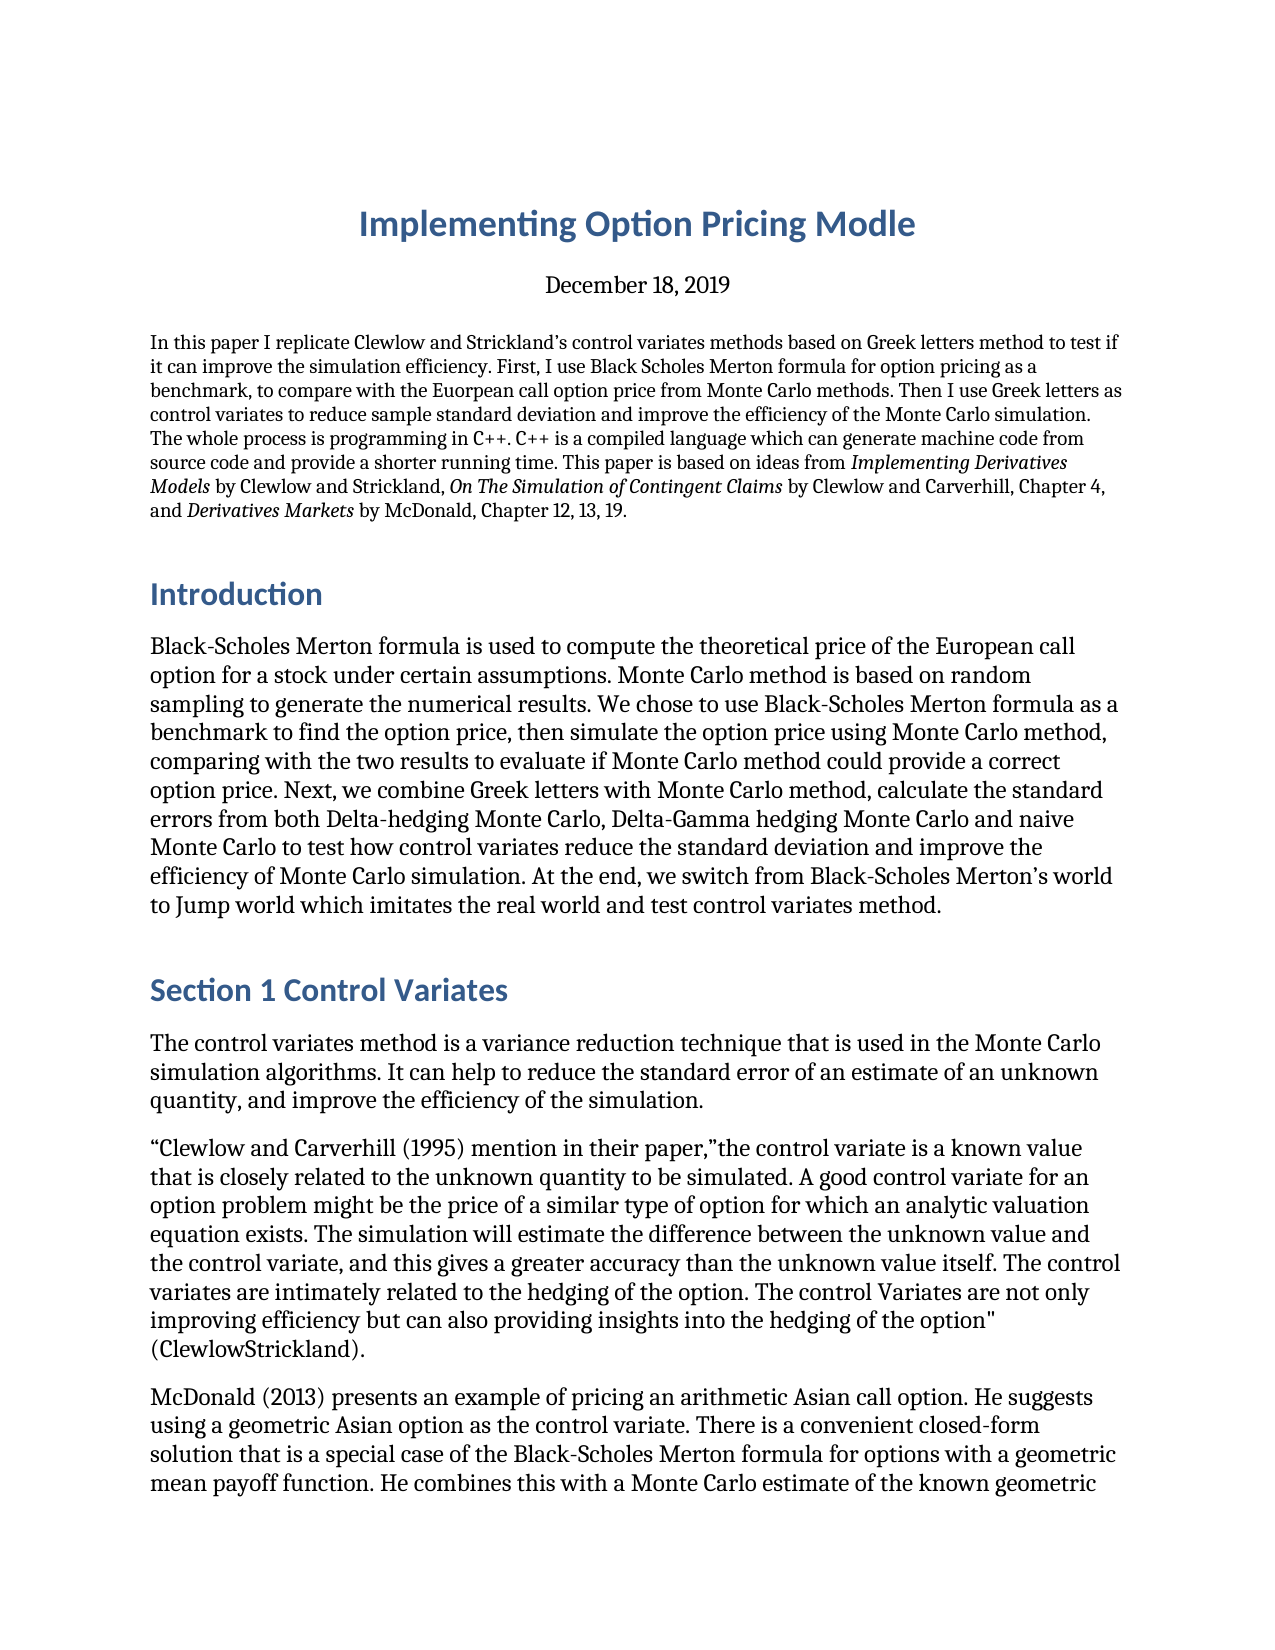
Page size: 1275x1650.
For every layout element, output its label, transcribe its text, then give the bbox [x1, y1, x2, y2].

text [150, 1383, 1125, 1498]
subtitle Introduction [150, 572, 1125, 613]
text December 18, 2019 [150, 271, 1125, 299]
text In this paper I replicate Clewlow and Strickland’s control variates methods based on Greek letters method to test if it can improve the simulation efficiency. First, I use Black Scholes Merton formula for option pricing as a benchmark, to compare with the Euorpean call option price from Monte Carlo methods. Then I use Greek letters as control variates to reduce sample standard deviation and improve the efficiency of the Monte Carlo simulation. The whole process is programming in C++. C++ is a compiled language which can generate machine code from source code and provide a shorter running time. This paper is based on ideas from Implementing Derivatives Models by Clewlow and Strickland, On The Simulation of Contingent Claims by Clewlow and Carverhill, Chapter 4, and Derivatives Markets by McDonald, Chapter 12, 13, 19. [150, 331, 1125, 522]
text Black-Scholes Merton formula is used to compute the theoretical price of the European call option for a stock under certain assumptions. Monte Carlo method is based on random sampling to generate the numerical results. We chose to use Black-Scholes Merton formula as a benchmark to find the option price, then simulate the option price using Monte Carlo method, comparing with the two results to evaluate if Monte Carlo method could provide a correct option price. Next, we combine Greek letters with Monte Carlo method, calculate the standard errors from both Delta-hedging Monte Carlo, Delta-Gamma hedging Monte Carlo and naive Monte Carlo to test how control variates reduce the standard deviation and improve the efficiency of Monte Carlo simulation. At the end, we switch from Black-Scholes Merton’s world to Jump world which imitates the real world and test control variates method. [150, 632, 1125, 919]
text “Clewlow and Carverhill (1995) mention in their paper,”the control variate is a known value that is closely related to the unknown quantity to be simulated. A good control variate for an option problem might be the price of a similar type of option for which an analytic valuation equation exists. The simulation will estimate the difference between the unknown value and the control variate, and this gives a greater accuracy than the unknown value itself. The control variates are intimately related to the hedging of the option. The control Variates are not only improving efficiency but can also providing insights into the hedging of the option" (ClewlowStrickland). [150, 1134, 1125, 1364]
text The control variates method is a variance reduction technique that is used in the Monte Carlo simulation algorithms. It can help to reduce the standard error of an estimate of an unknown quantity, and improve the efficiency of the simulation. [150, 1029, 1125, 1115]
title Implementing Option Pricing Modle [150, 200, 1125, 246]
subtitle Section 1 Control Variates [150, 969, 1125, 1010]
